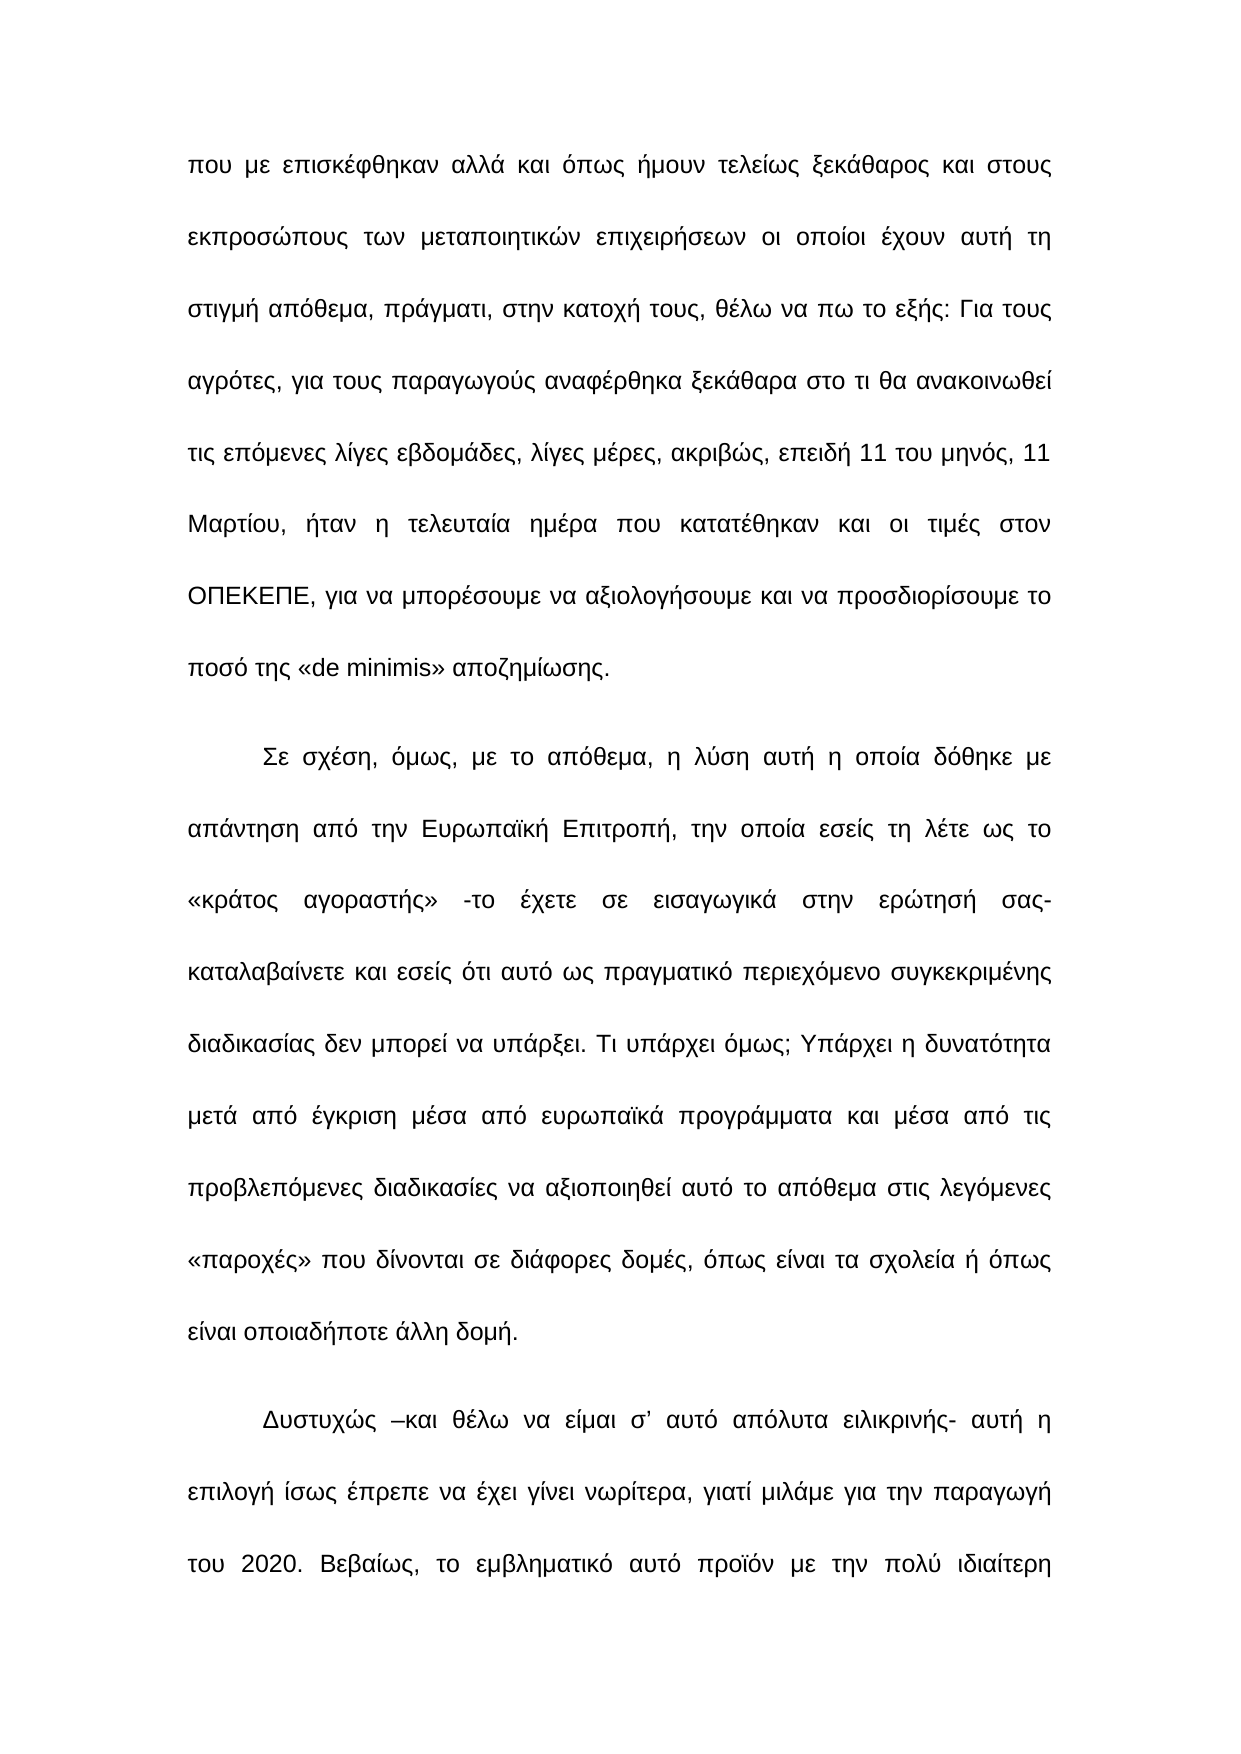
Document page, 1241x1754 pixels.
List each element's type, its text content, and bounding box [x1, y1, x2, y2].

text Σε σχέση, όμως, με το απόθεμα, η λύση αυτή η οποία δόθηκε με απάντηση από την Ευρωπαϊκή Επιτροπή, την οποία εσείς τη λέτε ως το «κράτος αγοραστής» -το έχετε σε εισαγωγικά στην ερώτησή σας- καταλαβαίνετε και εσείς ότι αυτό ως πραγματικό περιεχόμενο συγκεκριμένης διαδικασίας δεν μπορεί να υπάρξει. Τι υπάρχει όμως; Υπάρχει η δυνατότητα μετά από έγκριση μέσα από ευρωπαϊκά προγράμματα και μέσα από τις προβλεπόμενες διαδικασίες να αξιοποιηθεί αυτό το απόθεμα στις λεγόμενες «παροχές» που δίνονται σε διάφορες δομές, όπως είναι τα σχολεία ή όπως είναι οποιαδήποτε άλλη δομή. [187, 742, 1053, 1345]
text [187, 150, 1053, 682]
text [187, 1405, 1053, 1578]
